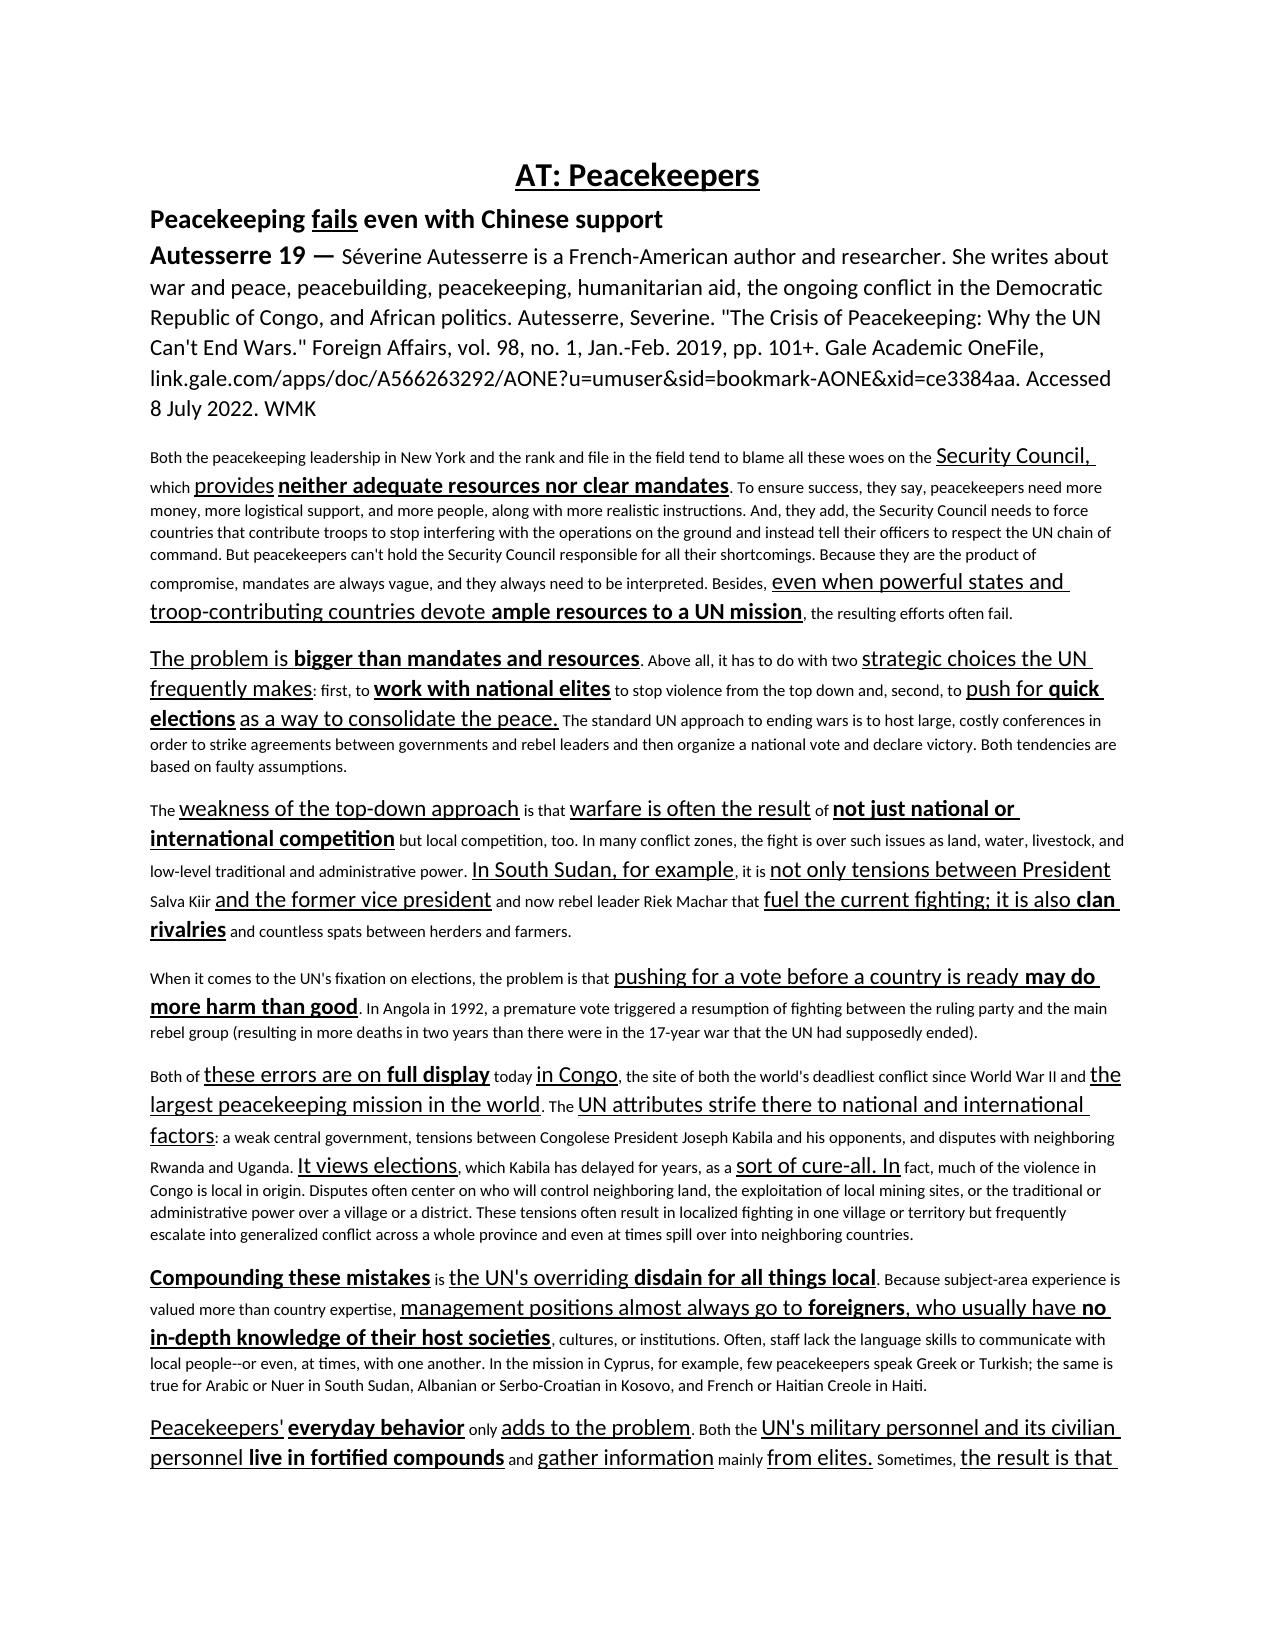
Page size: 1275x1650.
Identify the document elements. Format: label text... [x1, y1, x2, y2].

subtitle AT: Peacekeepers [150, 154, 1125, 195]
text Both of these errors are on full display today in Congo, the site of both the world's deadliest conflict since World War II and the largest peacekeeping mission in the world. The UN attributes strife there to national and international factors: a weak central government, tensions between Congolese President Joseph Kabila and his opponents, and disputes with neighboring Rwanda and Uganda. It views elections, which Kabila has delayed for years, as a sort of cure-all. In fact, much of the violence in Congo is local in origin. Disputes often center on who will control neighboring land, the exploitation of local mining sites, or the traditional or administrative power over a village or a district. These tensions often result in localized fighting in one village or territory but frequently escalate into generalized conflict across a whole province and even at times spill over into neighboring countries. [150, 1060, 1125, 1245]
text Autesserre 19 — Séverine Autesserre is a French-American author and researcher. She writes about war and peace, peacebuilding, peacekeeping, humanitarian aid, the ongoing conflict in the Democratic Republic of Congo, and African politics. Autesserre, Severine. "The Crisis of Peacekeeping: Why the UN Can't End Wars." Foreign Affairs, vol. 98, no. 1, Jan.-Feb. 2019, pp. 101+. Gale Academic OneFile, link.gale.com/apps/doc/A566263292/AONE?u=umuser&sid=bookmark-AONE&xid=ce3384aa. Accessed 8 July 2022. WMK [150, 238, 1125, 422]
subtitle Peacekeeping fails even with Chinese support [150, 202, 1125, 235]
text The weakness of the top-down approach is that warfare is often the result of not just national or international competition but local competition, too. In many conflict zones, the fight is over such issues as land, water, livestock, and low-level traditional and administrative power. In South Sudan, for example, it is not only tensions between President Salva Kiir and the former vice president and now rebel leader Riek Machar that fuel the current fighting; it is also clan rivalries and countless spats between herders and farmers. [150, 794, 1125, 943]
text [150, 1413, 1125, 1472]
text Both the peacekeeping leadership in New York and the rank and file in the field tend to blame all these woes on the Security Council, which provides neither adequate resources nor clear mandates. To ensure success, they say, peacekeepers need more money, more logistical support, and more people, along with more realistic instructions. And, they add, the Security Council needs to force countries that contribute troops to stop interfering with the operations on the ground and instead tell their officers to respect the UN chain of command. But peacekeepers can't hold the Security Council responsible for all their shortcomings. Because they are the product of compromise, mandates are always vague, and they always need to be interpreted. Besides, even when powerful states and troop-contributing countries devote ample resources to a UN mission, the resulting efforts often fail. [150, 441, 1125, 625]
text When it comes to the UN's fixation on elections, the problem is that pushing for a vote before a country is ready may do more harm than good. In Angola in 1992, a premature vote triggered a resumption of fighting between the ruling party and the main rebel group (resulting in more deaths in two years than there were in the 17-year war that the UN had supposedly ended). [150, 962, 1125, 1042]
text Compounding these mistakes is the UN's overriding disdain for all things local. Because subject-area experience is valued more than country expertise, management positions almost always go to foreigners, who usually have no in-depth knowledge of their host societies, cultures, or institutions. Often, staff lack the language skills to communicate with local people--or even, at times, with one another. In the mission in Cyprus, for example, few peacekeepers speak Greek or Turkish; the same is true for Arabic or Nuer in South Sudan, Albanian or Serbo-Croatian in Kosovo, and French or Haitian Creole in Haiti. [150, 1263, 1125, 1395]
text The problem is bigger than mandates and resources. Above all, it has to do with two strategic choices the UN frequently makes: first, to work with national elites to stop violence from the top down and, second, to push for quick elections as a way to consolidate the peace. The standard UN approach to ending wars is to host large, costly conferences in order to strike agreements between governments and rebel leaders and then organize a national vote and declare victory. Both tendencies are based on faulty assumptions. [150, 644, 1125, 776]
